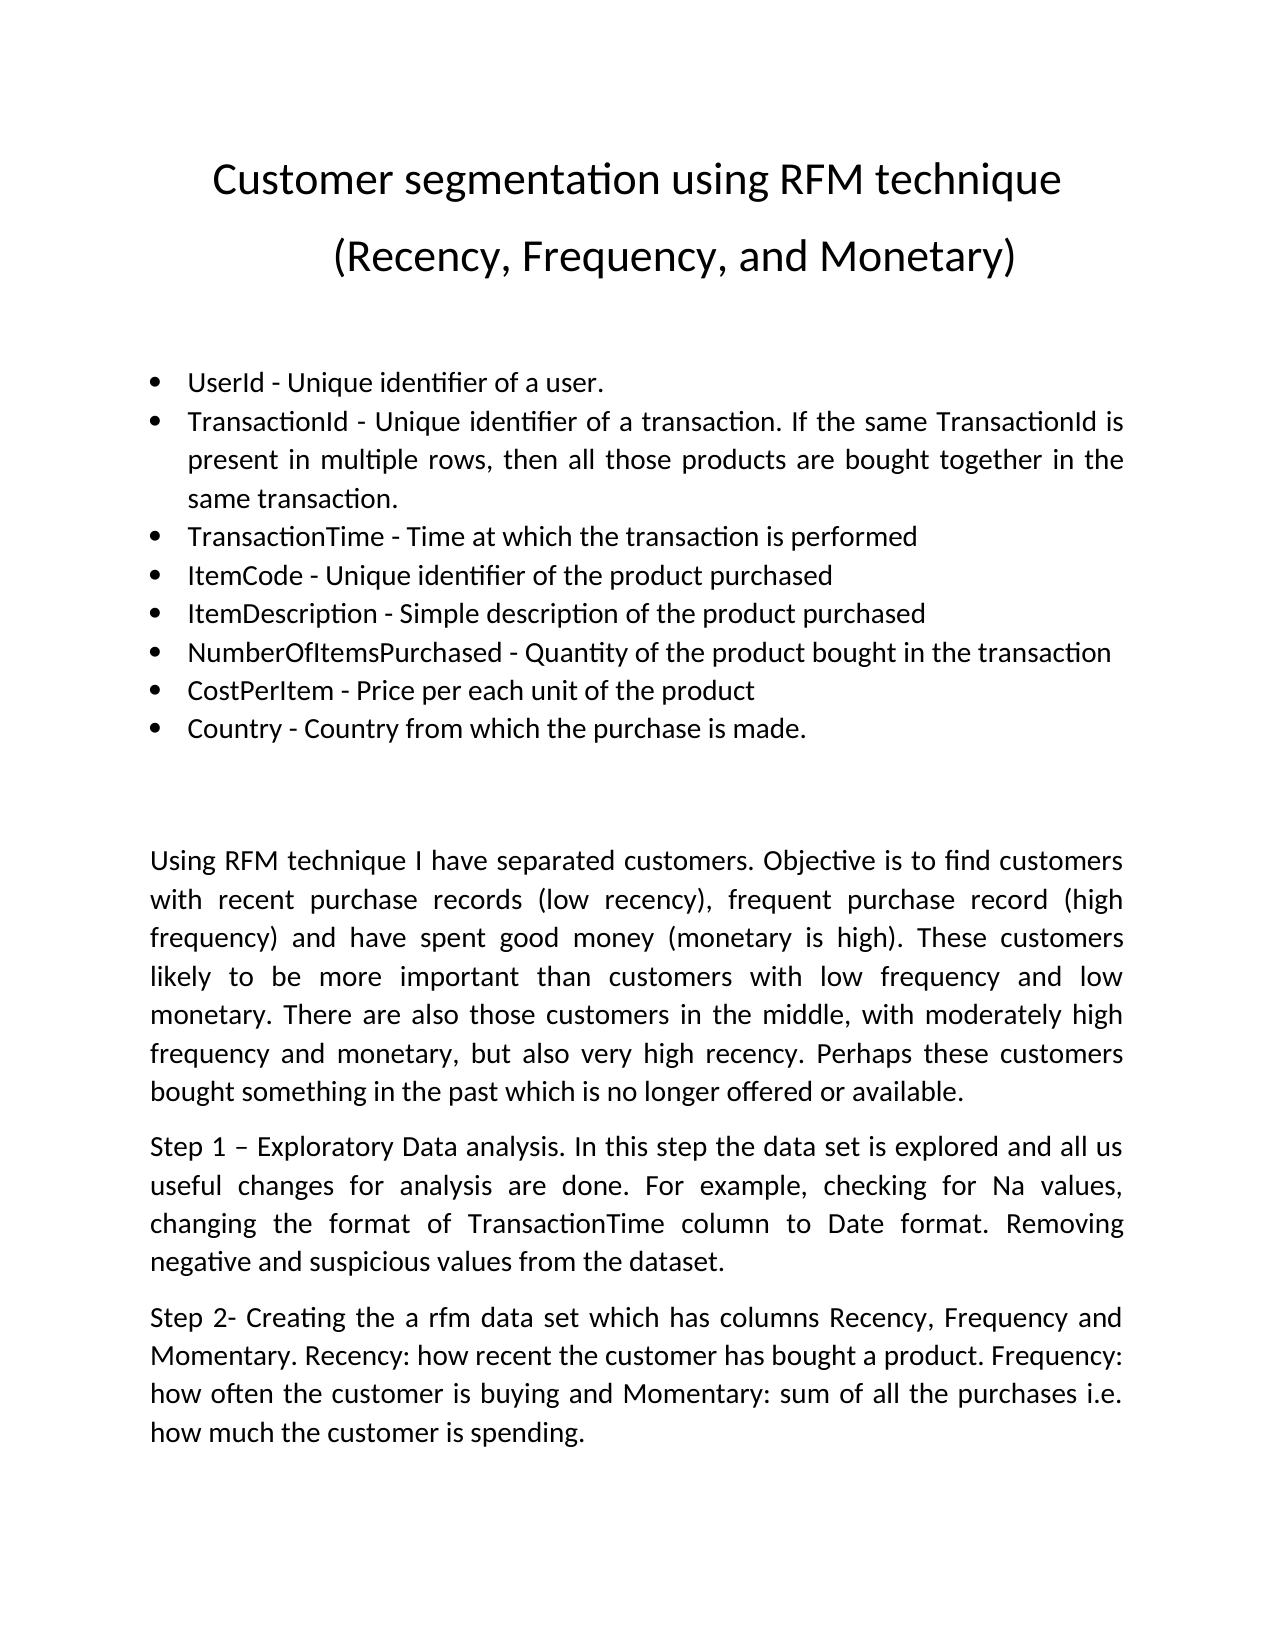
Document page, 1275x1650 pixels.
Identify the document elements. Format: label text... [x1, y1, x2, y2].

text Customer segmentation using RFM technique [150, 150, 1125, 206]
text Using RFM technique I have separated customers. Objective is to find customers with recent purchase records (low recency), frequent purchase record (high frequency) and have spent good money (monetary is high). These customers likely to be more important than customers with low frequency and low monetary. There are also those customers in the middle, with moderately high frequency and monetary, but also very high recency. Perhaps these customers bought something in the past which is no longer offered or available. [150, 842, 1125, 1109]
text Step 1 – Exploratory Data analysis. In this step the data set is explored and all us useful changes for analysis are done. For example, checking for Na values, changing the format of TransactionTime column to Date format. Removing negative and suspicious values from the dataset. [150, 1128, 1125, 1279]
list TransactionId - Unique identifier of a transaction. If the same TransactionId is present in multiple rows, then all those products are bought together in the same transaction. [150, 403, 1125, 516]
list ItemCode - Unique identifier of the product purchased [150, 557, 1125, 592]
list NumberOfItemsPurchased - Quantity of the product bought in the transaction [150, 634, 1125, 669]
list TransactionTime - Time at which the transaction is performed [150, 518, 1125, 554]
text (Recency, Frequency, and Monetary) [150, 227, 1125, 283]
list ItemDescription - Simple description of the product purchased [150, 595, 1125, 631]
list CostPerItem - Price per each unit of the product [150, 672, 1125, 708]
text Step 2- Creating the a rfm data set which has columns Recency, Frequency and Momentary. Recency: how recent the customer has bought a product. Frequency: how often the customer is buying and Momentary: sum of all the purchases i.e. how much the customer is spending. [150, 1299, 1125, 1449]
list Country - Country from which the purchase is made. [150, 711, 1125, 746]
list UserId - Unique identifier of a user. [150, 364, 1125, 400]
